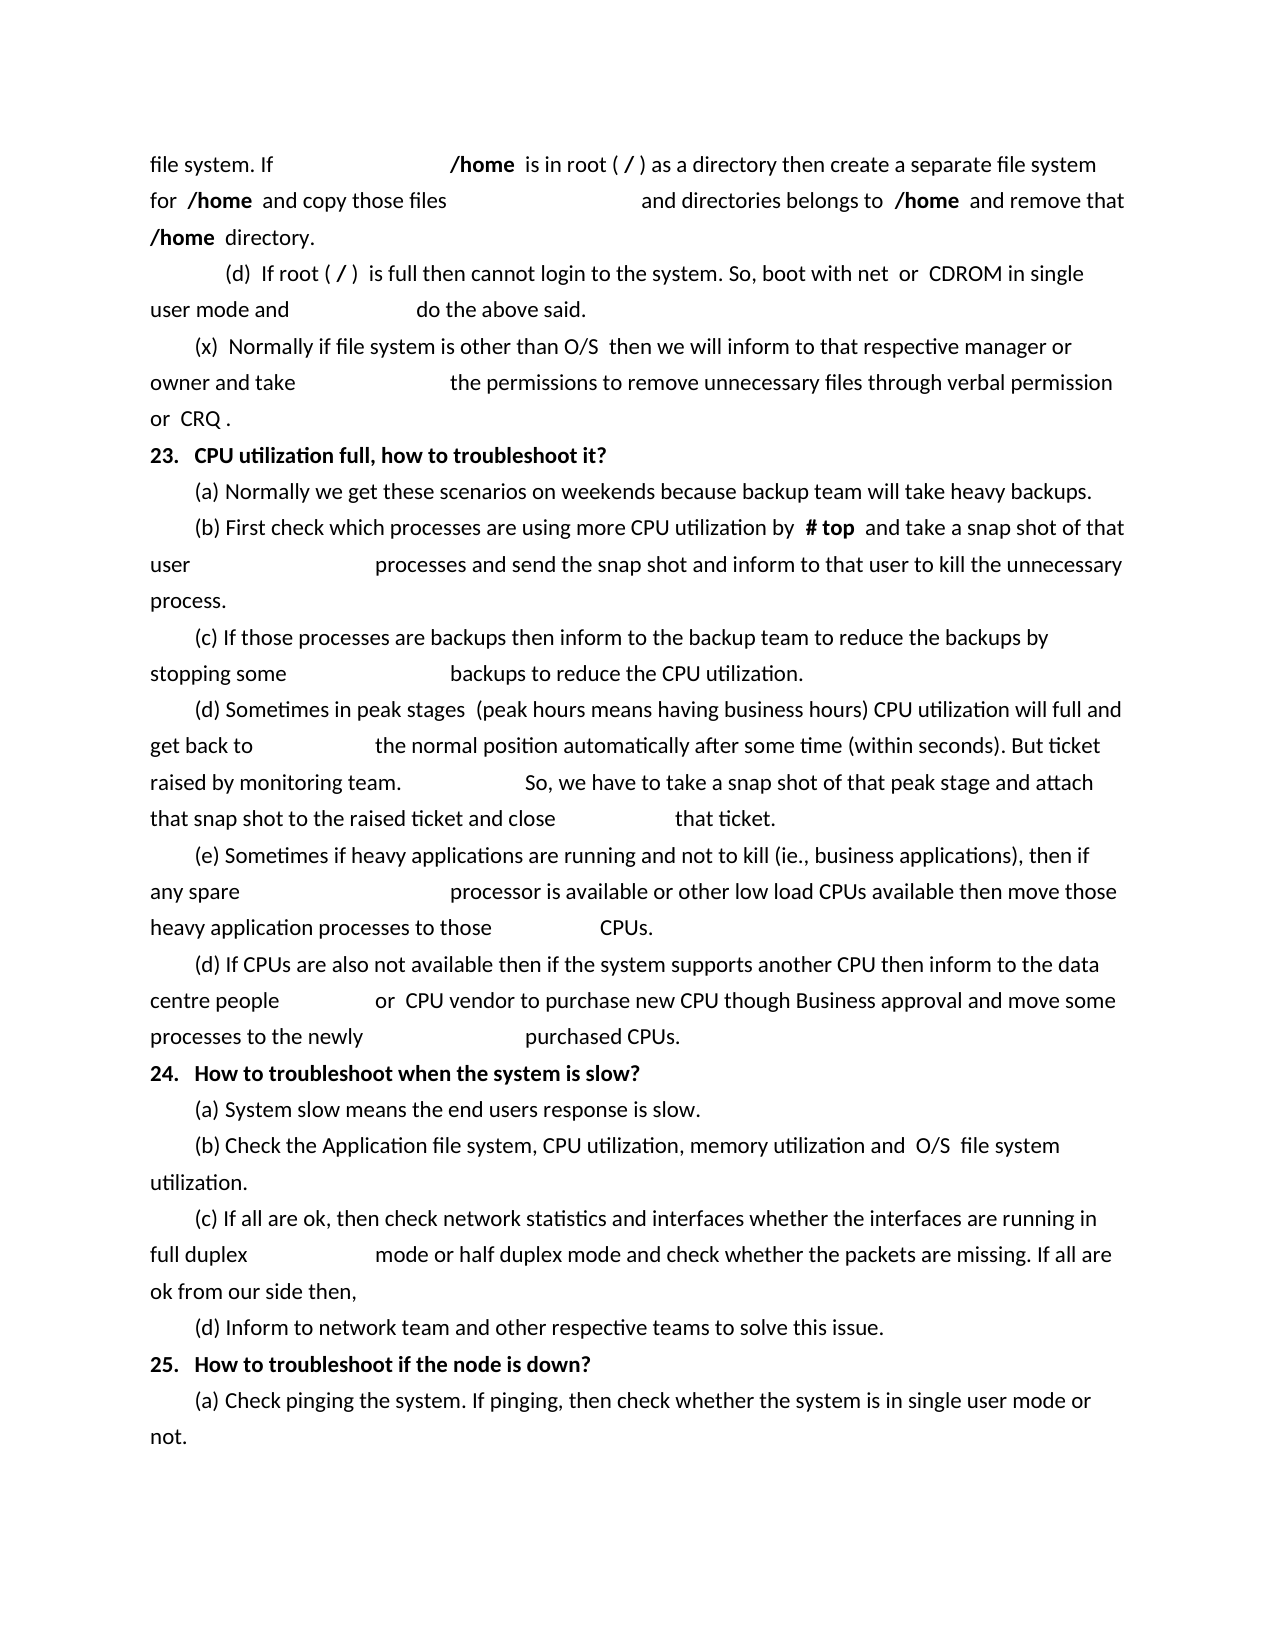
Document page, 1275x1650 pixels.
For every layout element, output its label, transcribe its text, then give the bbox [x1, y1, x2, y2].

text (a) Check pinging the system. If pinging, then check whether the system is in single user mode or not. [150, 1386, 1125, 1450]
text (d) If root ( / ) is full then cannot login to the system. So, boot with net or CDROM in single user mode and do the above said. [150, 259, 1125, 323]
text (c) If all are ok, then check network statistics and interfaces whether the interfaces are running in full duplex mode or half duplex mode and check whether the packets are missing. If all are ok from our side then, [150, 1204, 1125, 1305]
text (a) Normally we get these scenarios on weekends because backup team will take heavy backups. [150, 477, 1125, 505]
text 23. CPU utilization full, how to troubleshoot it? [150, 441, 1125, 469]
text (x) Normally if file system is other than O/S then we will inform to that respective manager or owner and take the permissions to remove unnecessary files through verbal permission or CRQ . [150, 332, 1125, 432]
text (a) System slow means the end users response is slow. [150, 1095, 1125, 1123]
text (d) Sometimes in peak stages (peak hours means having business hours) CPU utilization will full and get back to the normal position automatically after some time (within seconds). But ticket raised by monitoring team. So, we have to take a snap shot of that peak stage and attach that snap shot to the raised ticket and close that ticket. [150, 695, 1125, 832]
text (e) Sometimes if heavy applications are running and not to kill (ie., business applications), then if any spare processor is available or other low load CPUs available then move those heavy application processes to those CPUs. [150, 841, 1125, 941]
text 25. How to troubleshoot if the node is down? [150, 1350, 1125, 1378]
text (b) First check which processes are using more CPU utilization by # top and take a snap shot of that user processes and send the snap shot and inform to that user to kill the unnecessary process. [150, 513, 1125, 614]
text 24. How to troubleshoot when the system is slow? [150, 1059, 1125, 1087]
text (b) Check the Application file system, CPU utilization, memory utilization and O/S file system utilization. [150, 1132, 1125, 1196]
text (c) If those processes are backups then inform to the backup team to reduce the backups by stopping some backups to reduce the CPU utilization. [150, 623, 1125, 687]
text (d) Inform to network team and other respective teams to solve this issue. [150, 1313, 1125, 1341]
text (d) If CPUs are also not available then if the system supports another CPU then inform to the data centre people or CPU vendor to purchase new CPU though Business approval and move some processes to the newly purchased CPUs. [150, 950, 1125, 1051]
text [150, 150, 1125, 251]
